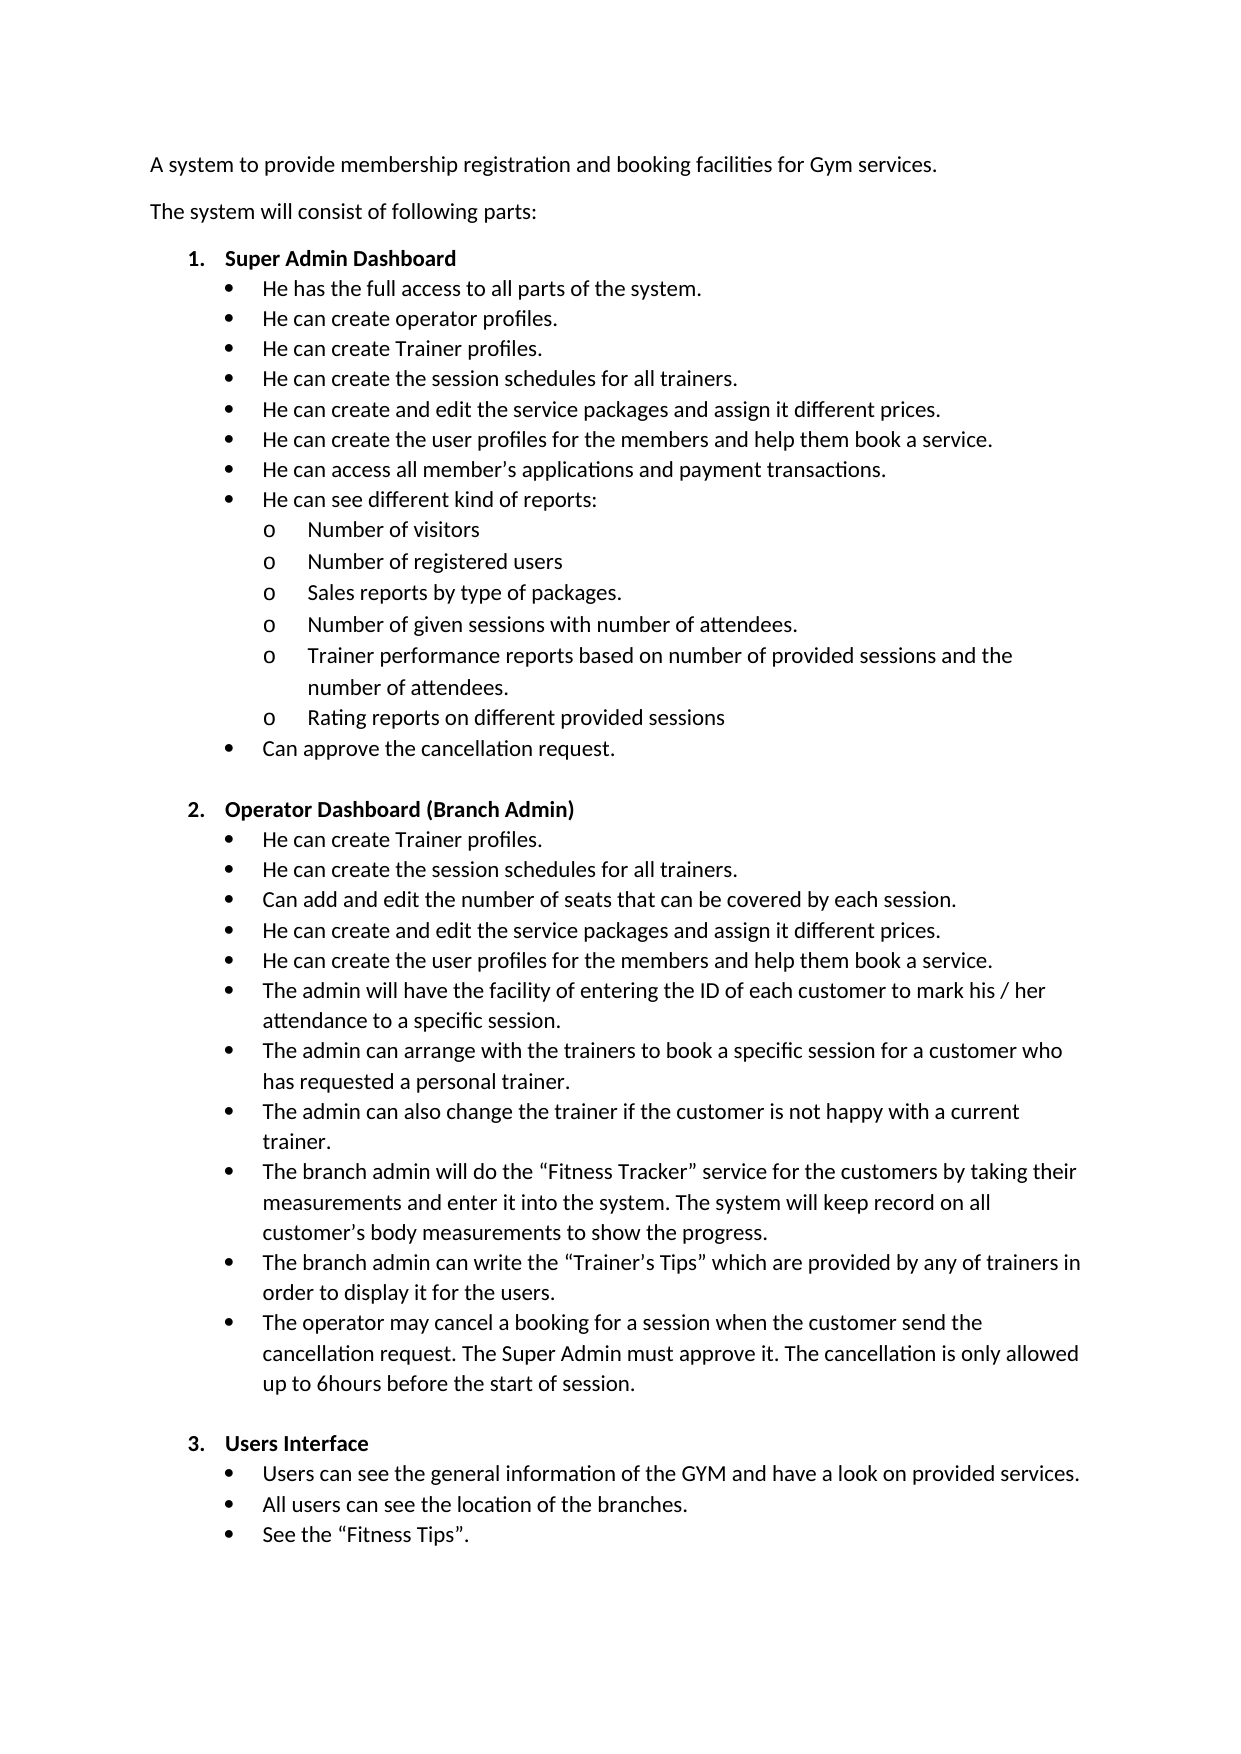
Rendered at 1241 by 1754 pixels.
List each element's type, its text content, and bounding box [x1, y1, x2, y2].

list The branch admin can write the “Trainer’s Tips” which are provided by any of trainers in order to display it for the users. [225, 1248, 1090, 1306]
list Can approve the cancellation request. [225, 734, 1090, 762]
list The admin can arrange with the trainers to book a specific session for a customer who has requested a personal trainer. [225, 1037, 1090, 1095]
list Sales reports by type of packages. [262, 578, 1090, 608]
list Number of given sessions with number of attendees. [262, 610, 1090, 639]
list He can create and edit the service packages and assign it different prices. [225, 916, 1090, 944]
list He can see different kind of reports: [225, 485, 1090, 513]
list He can create the session schedules for all trainers. [225, 364, 1090, 393]
list He can access all member’s applications and payment transactions. [225, 455, 1090, 483]
list Can add and edit the number of seats that can be covered by each session. [225, 886, 1090, 913]
list Trainer performance reports based on number of provided sessions and the number of attendees. [262, 641, 1090, 701]
list Rating reports on different provided sessions [262, 703, 1090, 732]
list The admin will have the facility of entering the ID of each customer to mark his / her attendance to a specific session. [225, 976, 1090, 1034]
list Number of visitors [262, 516, 1090, 545]
list He can create and edit the service packages and assign it different prices. [225, 395, 1090, 423]
list Number of registered users [262, 547, 1090, 576]
list He can create operator profiles. [225, 304, 1090, 332]
list The admin can also change the trainer if the customer is not happy with a current trainer. [225, 1097, 1090, 1155]
list The branch admin will do the “Fitness Tracker” service for the customers by taking their measurements and enter it into the system. The system will keep record on all customer’s body measurements to show the progress. [225, 1157, 1090, 1246]
list He can create the user profiles for the members and help them book a service. [225, 946, 1090, 974]
list He can create the session schedules for all trainers. [225, 855, 1090, 883]
list He can create Trainer profiles. [225, 825, 1090, 853]
text A system to provide membership registration and booking facilities for Gym services. [150, 150, 1090, 178]
list All users can see the location of the branches. [225, 1490, 1090, 1518]
list He can create the user profiles for the members and help them book a service. [225, 425, 1090, 453]
list Users Interface [187, 1429, 1090, 1457]
list See the “Fitness Tips”. [225, 1520, 1090, 1548]
text The system will consist of following parts: [150, 197, 1090, 225]
list Users can see the general information of the GYM and have a look on provided services. [225, 1459, 1090, 1487]
list Super Admin Dashboard [187, 244, 1090, 272]
list The operator may cancel a booking for a session when the customer send the cancellation request. The Super Admin must approve it. The cancellation is only allowed up to 6hours before the start of session. [225, 1308, 1090, 1397]
list He can create Trainer profiles. [225, 334, 1090, 362]
list Operator Dashboard (Branch Admin) [187, 795, 1090, 823]
list He has the full access to all parts of the system. [225, 274, 1090, 302]
